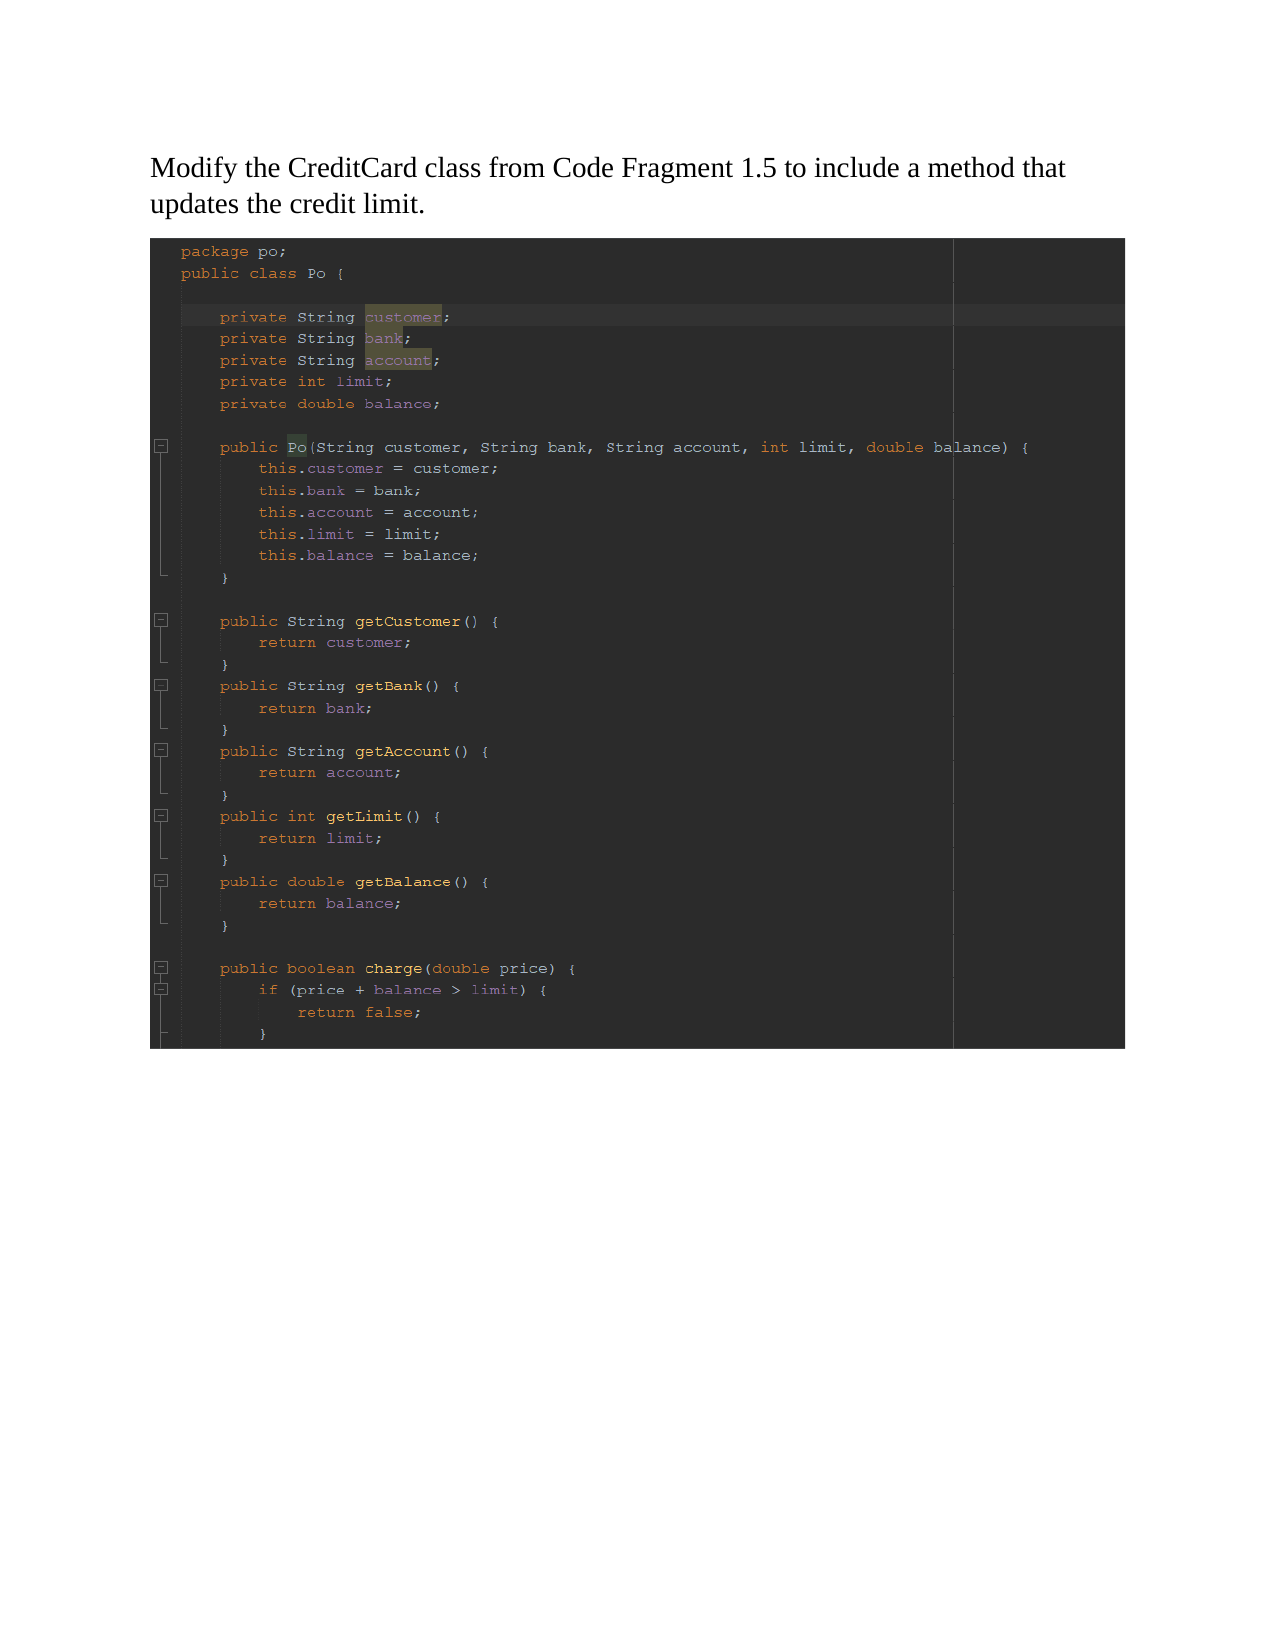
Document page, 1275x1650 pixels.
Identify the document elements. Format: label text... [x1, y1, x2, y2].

picture [150, 238, 1125, 1049]
text Modify the CreditCard class from Code Fragment 1.5 to include a method that updates the credit limit. [150, 150, 1125, 220]
